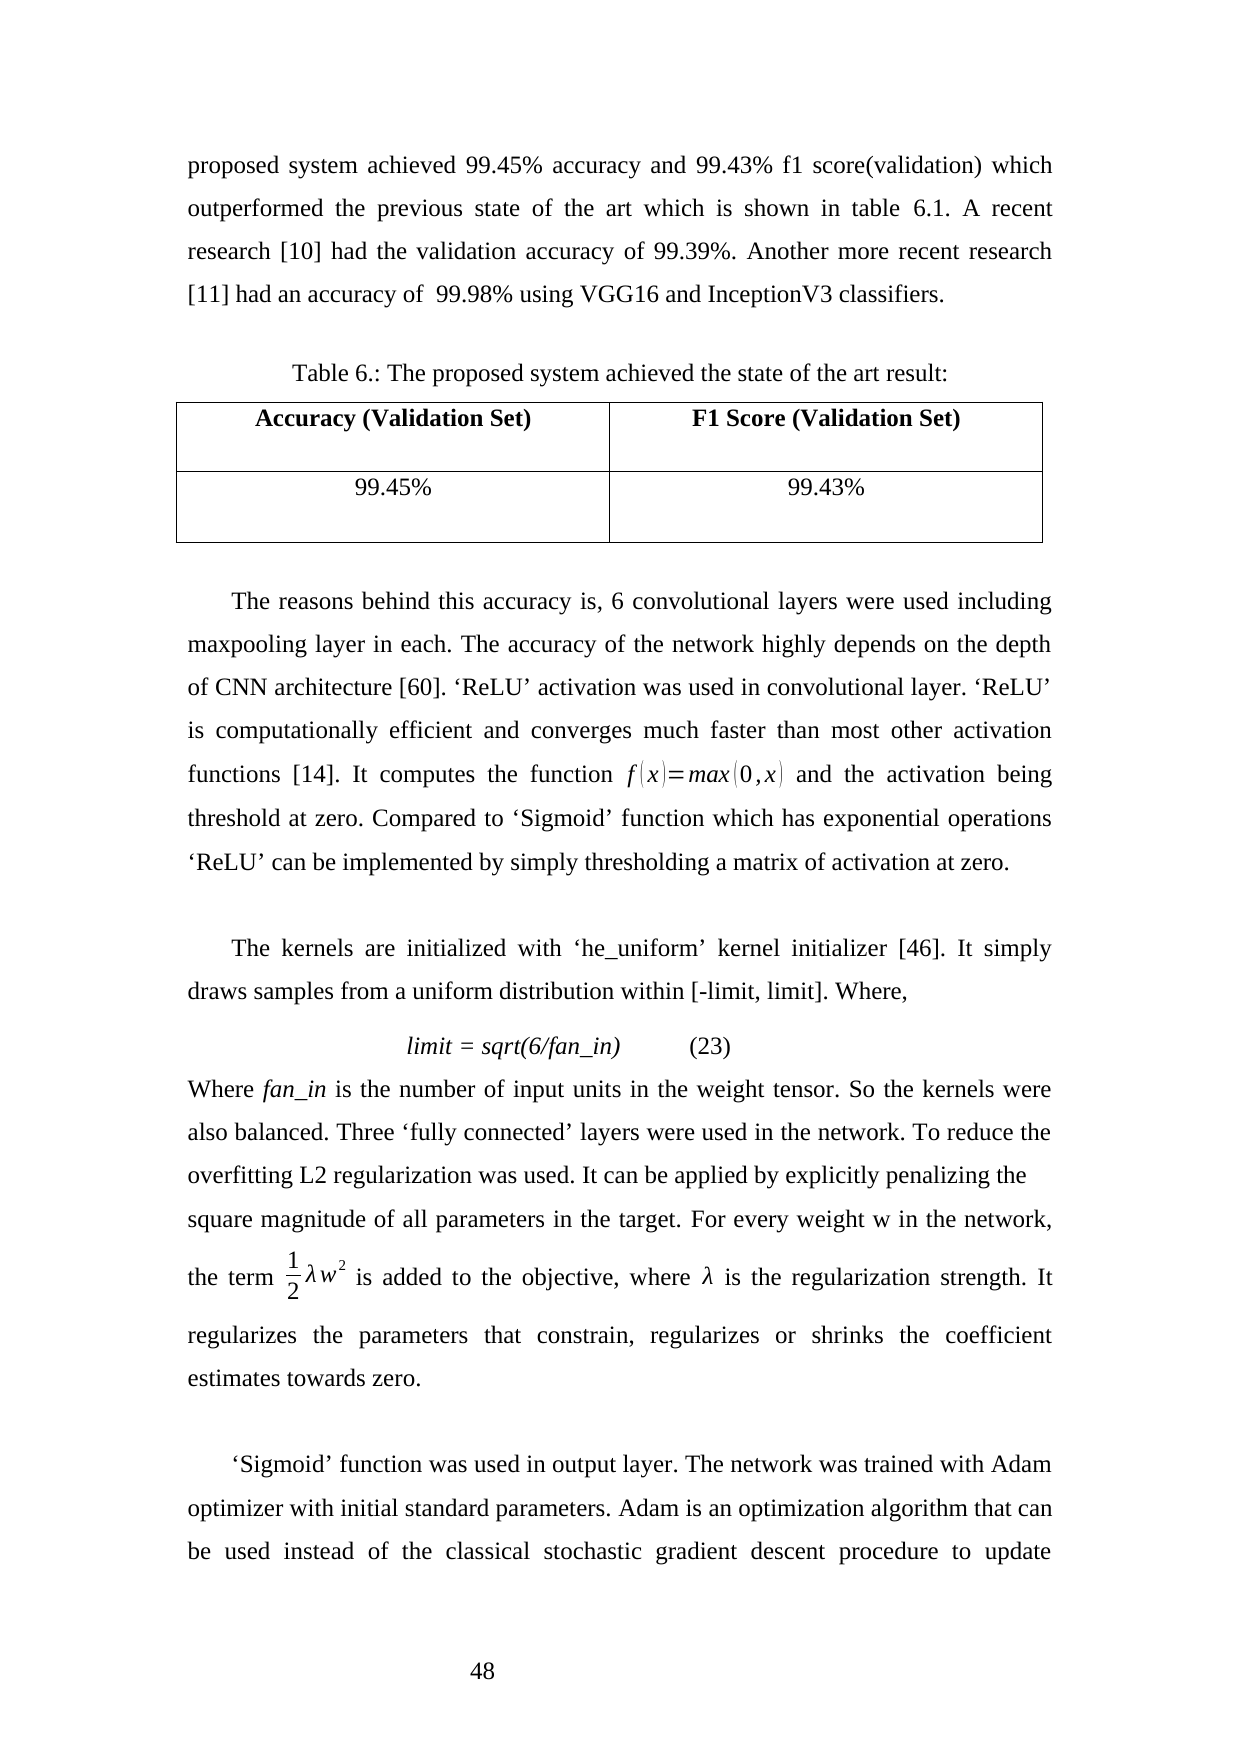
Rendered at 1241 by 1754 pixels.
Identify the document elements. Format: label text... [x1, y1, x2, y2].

table_header F1 Score (Validation Set) [610, 403, 1042, 471]
text Table 6.: The proposed system achieved the state of the art result: [187, 358, 1053, 387]
text The reasons behind this accuracy is, 6 convolutional layers were used including maxpooling layer in each. The accuracy of the network highly depends on the depth of CNN architecture [60]. ‘ReLU’ activation was used in convolutional layer. ‘ReLU’ is computationally efficient and converges much faster than most other activation functions [14]. It computes the function and the activation being threshold at zero. Compared to ‘Sigmoid’ function which has exponential operations ‘ReLU’ can be implemented by simply thresholding a matrix of activation at zero. [187, 816, 1053, 875]
text The kernels are initialized with ‘he_uniform’ kernel initializer [46]. It simply draws samples from a uniform distribution within [-limit, limit]. Where, [187, 933, 1053, 1005]
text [187, 150, 1053, 308]
text The reasons behind this accuracy is, 6 convolutional layers were used including maxpooling layer in each. The accuracy of the network highly depends on the depth of CNN architecture [60]. ‘ReLU’ activation was used in convolutional layer. ‘ReLU’ is computationally efficient and converges much faster than most other activation functions [14]. It computes the function and the activation being threshold at zero. Compared to ‘Sigmoid’ function which has exponential operations ‘ReLU’ can be implemented by simply thresholding a matrix of activation at zero. [187, 586, 1053, 815]
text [187, 1449, 1053, 1564]
text limit = sqrt(6/fan_in) (23) [187, 1019, 1053, 1060]
table_header Accuracy (Validation Set) [177, 403, 609, 471]
table_cell 99.45% [177, 472, 609, 542]
text square magnitude of all parameters in the target. For every weight w in the network, the term is added to the objective, where is the regularization strength. It regularizes the parameters that constrain, regularizes or shrinks the coefficient estimates towards zero. [187, 1204, 1053, 1392]
table_cell 99.43% [610, 472, 1042, 542]
text Where fan_in is the number of input units in the weight tensor. So the kernels were also balanced. Three ‘fully connected’ layers were used in the network. To reduce the overfitting L2 regularization was used. It can be applied by explicitly penalizing the [187, 1074, 1053, 1189]
